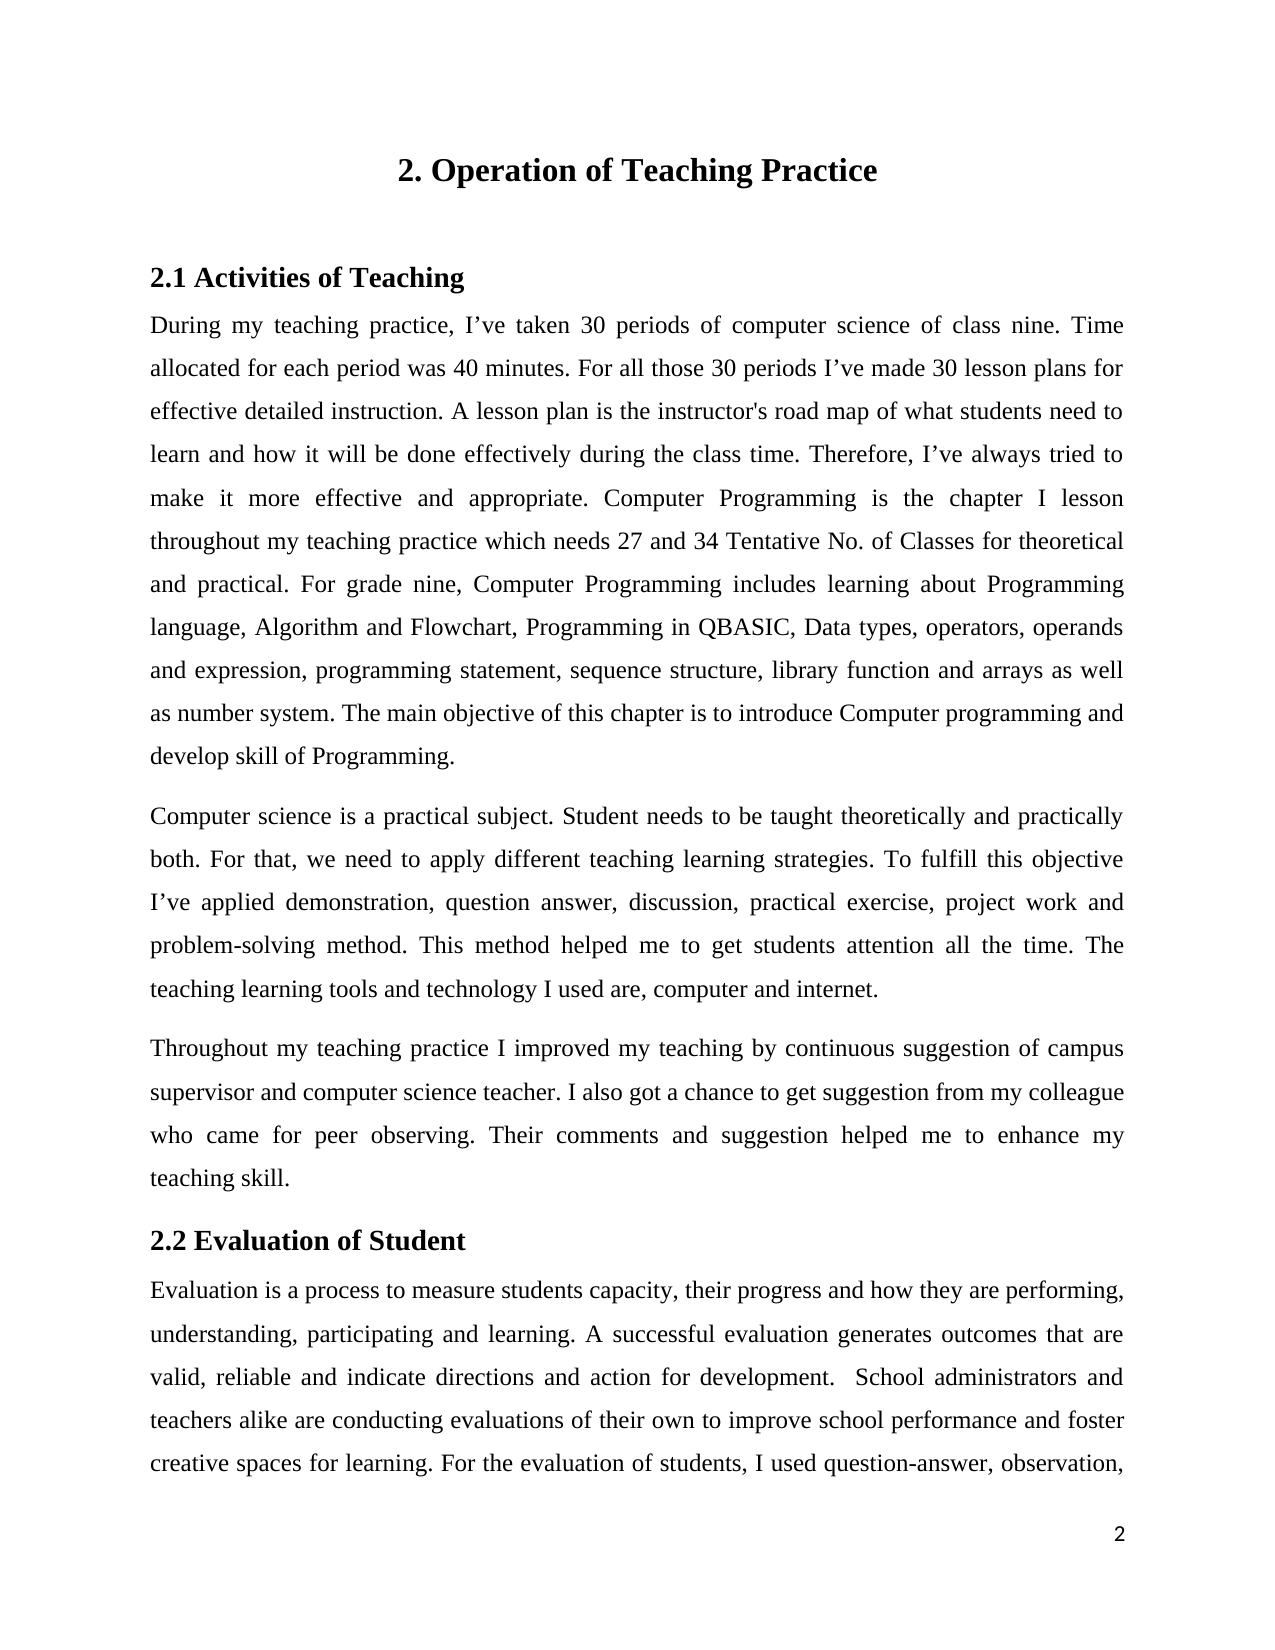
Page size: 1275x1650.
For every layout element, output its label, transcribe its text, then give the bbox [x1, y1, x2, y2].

text 2. Operation of Teaching Practice [150, 150, 1125, 188]
text 2.2 Evaluation of Student [150, 1223, 1125, 1256]
text 2.1 Activities of Teaching [150, 260, 1125, 293]
text Computer science is a practical subject. Student needs to be taught theoretically and practically both. For that, we need to apply different teaching learning strategies. To fulfill this objective I’ve applied demonstration, question answer, discussion, practical exercise, project work and problem-solving method. This method helped me to get students attention all the time. The teaching learning tools and technology I used are, computer and internet. [150, 801, 1125, 1002]
text Throughout my teaching practice I improved my teaching by continuous suggestion of campus supervisor and computer science teacher. I also got a chance to get suggestion from my colleague who came for peer observing. Their comments and suggestion helped me to enhance my teaching skill. [150, 1033, 1125, 1192]
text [150, 1276, 1125, 1477]
text During my teaching practice, I’ve taken 30 periods of computer science of class nine. Time allocated for each period was 40 minutes. For all those 30 periods I’ve made 30 lesson plans for effective detailed instruction. A lesson plan is the instructor's road map of what students need to learn and how it will be done effectively during the class time. Therefore, I’ve always tried to make it more effective and appropriate. Computer Programming is the chapter I lesson throughout my teaching practice which needs 27 and 34 Tentative No. of Classes for theoretical and practical. For grade nine, Computer Programming includes learning about Programming language, Algorithm and Flowchart, Programming in QBASIC, Data types, operators, operands and expression, programming statement, sequence structure, library function and arrays as well as number system. The main objective of this chapter is to introduce Computer programming and develop skill of Programming. [150, 310, 1125, 770]
